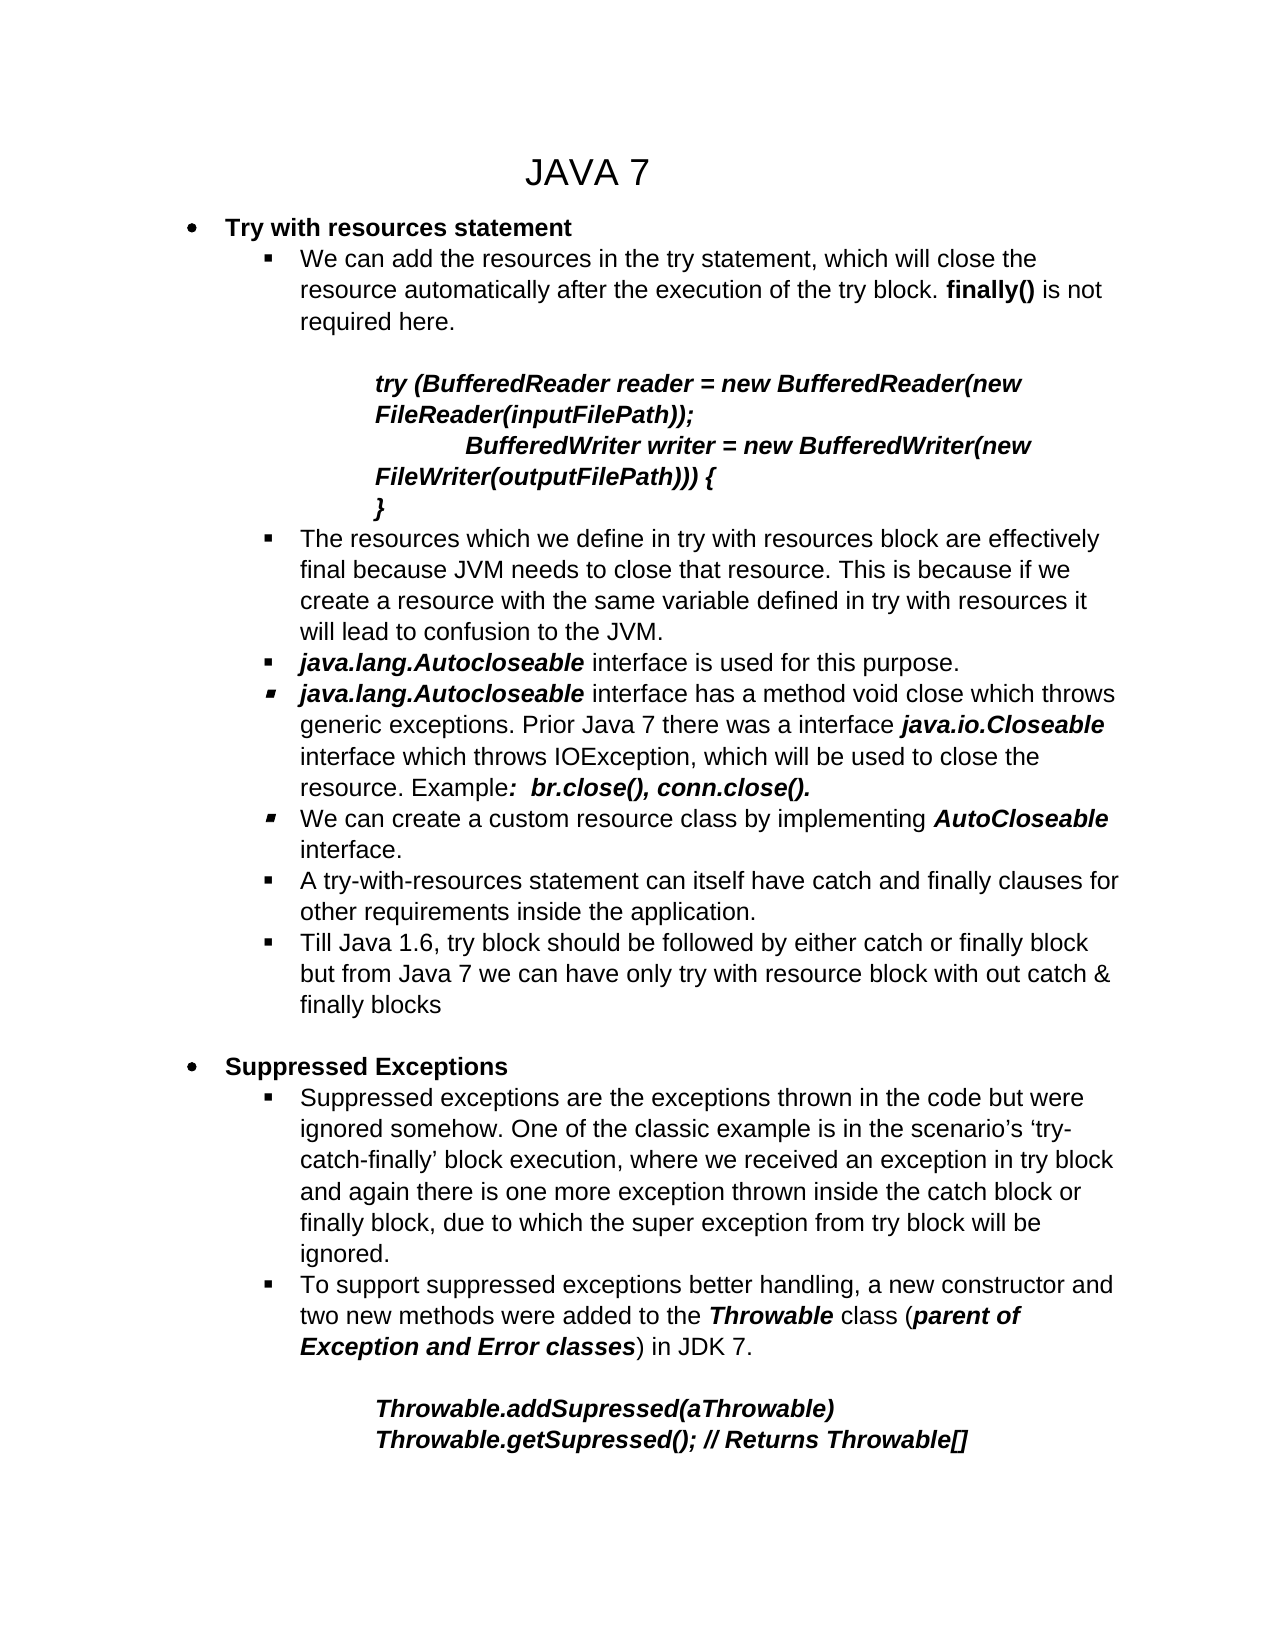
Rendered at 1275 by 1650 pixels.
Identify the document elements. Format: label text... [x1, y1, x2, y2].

list A try-with-resources statement can itself have catch and finally clauses for other requirements inside the application. [262, 866, 1125, 926]
list The resources which we define in try with resources block are effectively final because JVM needs to close that resource. This is because if we create a resource with the same variable defined in try with resources it will lead to confusion to the JVM. [262, 524, 1125, 646]
list java.lang.Autocloseable interface has a method void close which throws generic exceptions. Prior Java 7 there was a interface java.io.Closeable interface which throws IOException, which will be used to close the resource. Example: br.close(), conn.close(). [262, 679, 1125, 801]
list Throwable.addSupressed(aThrowable) [375, 1394, 1125, 1423]
list Try with resources statement [187, 213, 1125, 242]
list java.lang.Autocloseable interface is used for this purpose. [262, 648, 1125, 677]
list Till Java 1.6, try block should be followed by either catch or finally block but from Java 7 we can have only try with resource block with out catch & finally blocks [262, 928, 1125, 1019]
list We can create a custom resource class by implementing AutoCloseable interface. [262, 803, 1125, 863]
list BufferedWriter writer = new BufferedWriter(new FileWriter(outputFilePath))) { [375, 431, 1125, 491]
list Suppressed exceptions are the exceptions thrown in the code but were ignored somehow. One of the classic example is in the scenario’s ‘try-catch-finally’ block execution, where we received an exception in try block and again there is one more exception thrown inside the catch block or finally block, due to which the super exception from try block will be ignored. [262, 1083, 1125, 1267]
list We can add the resources in the try statement, which will close the resource automatically after the execution of the try block. finally() is not required here. [262, 244, 1125, 335]
list } [375, 493, 1125, 522]
list To support suppressed exceptions better handling, a new constructor and two new methods were added to the Throwable class (parent of Exception and Error classes) in JDK 7. [262, 1270, 1125, 1361]
list try (BufferedReader reader = new BufferedReader(new FileReader(inputFilePath)); [375, 369, 1125, 428]
list Suppressed Exceptions [187, 1052, 1125, 1081]
list Throwable.getSupressed(); // Returns Throwable[] [375, 1425, 1125, 1454]
text JAVA 7 [150, 150, 1125, 193]
